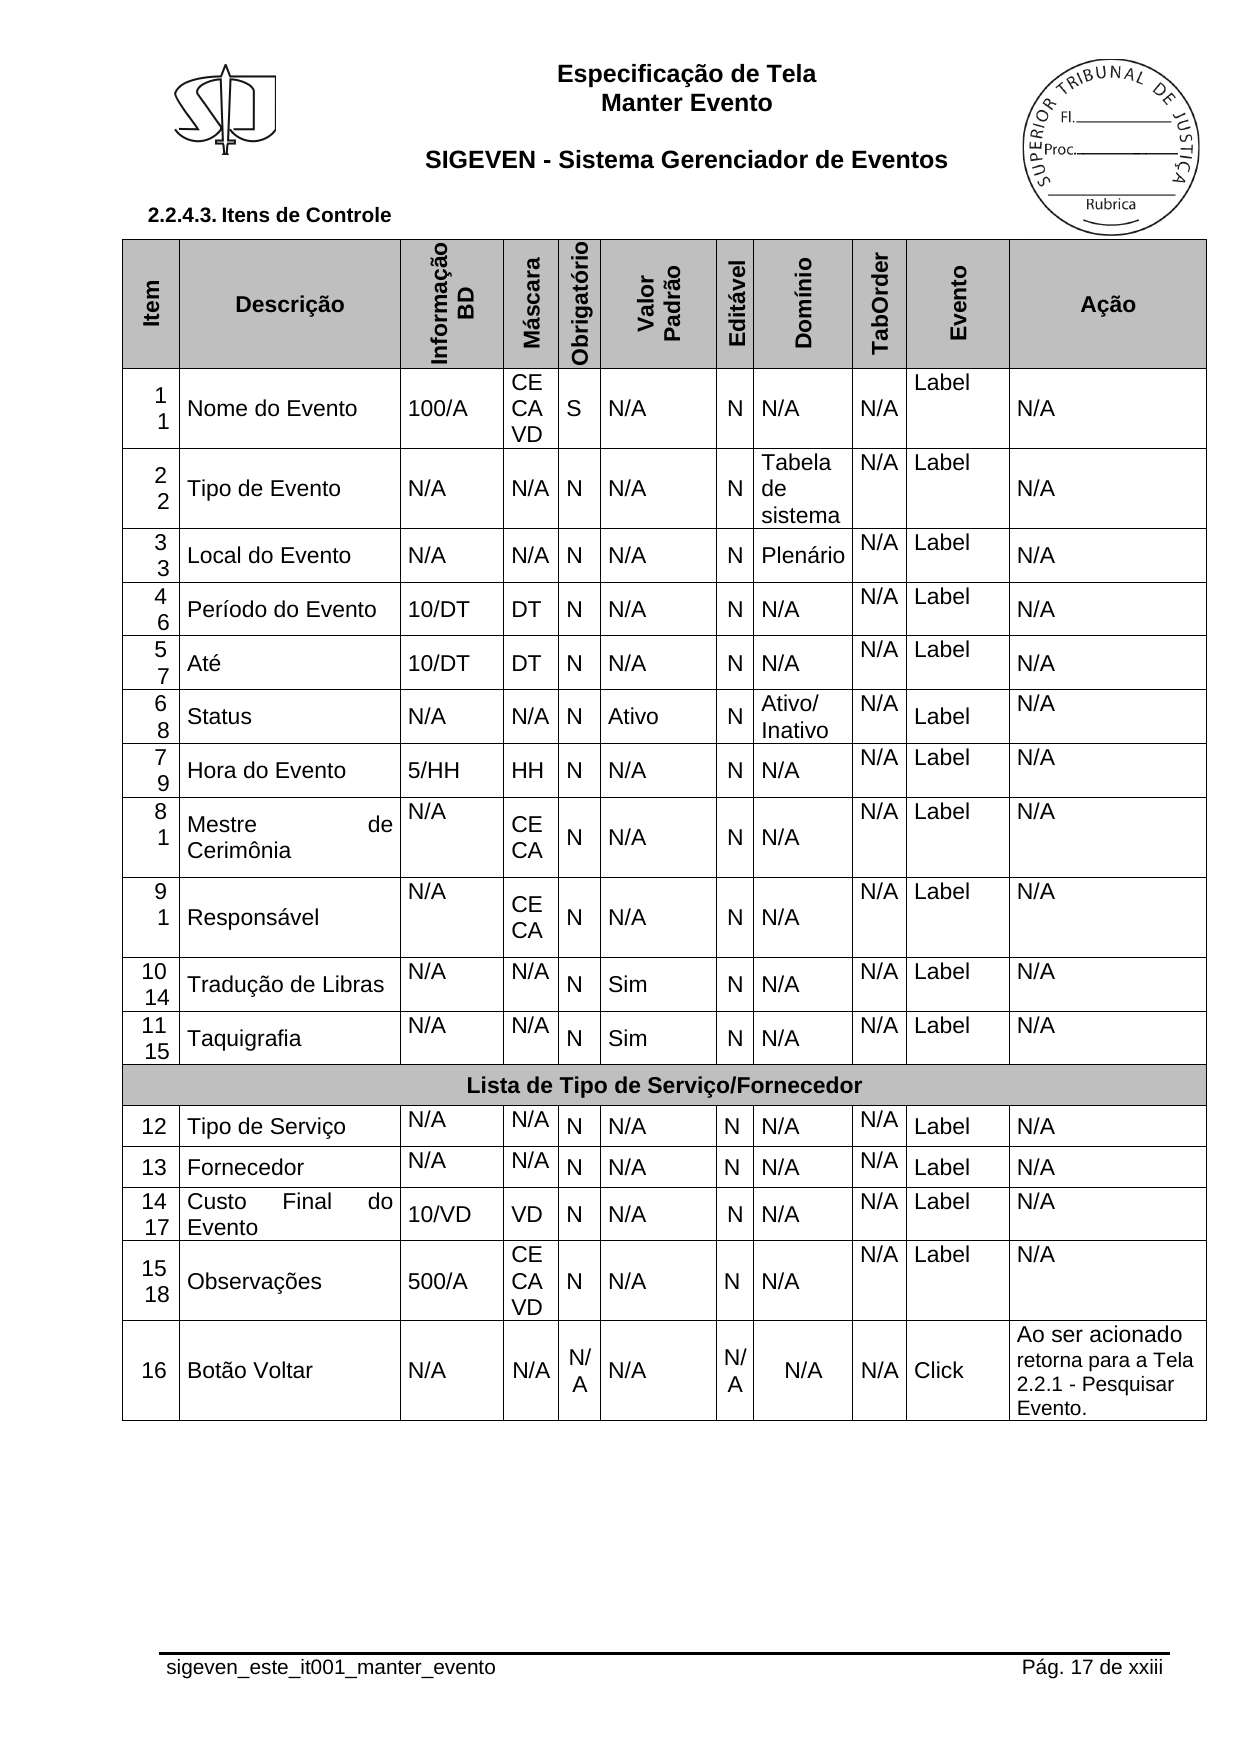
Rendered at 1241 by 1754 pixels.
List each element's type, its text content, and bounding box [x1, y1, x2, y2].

table_cell N/A [754, 798, 852, 877]
table_cell Label [907, 636, 1009, 689]
table_cell N [559, 958, 600, 1011]
table_cell Label [907, 1012, 1009, 1064]
table_cell Mestre de Cerimônia [180, 798, 400, 877]
table_cell Hora do Evento [180, 744, 400, 797]
table_cell N/A [853, 1106, 906, 1146]
table_cell Label [907, 529, 1009, 582]
table_cell N/A [1010, 878, 1206, 957]
table_cell N/A [601, 744, 716, 797]
table_cell N/A [754, 583, 852, 635]
table_cell N [717, 583, 753, 635]
table_cell 12 [123, 798, 179, 877]
table_cell N/A [853, 1188, 906, 1240]
table_cell N/A [754, 1321, 852, 1420]
table_cell Status [180, 690, 400, 743]
table_cell Local do Evento [180, 529, 400, 582]
table_cell N [559, 449, 600, 528]
table_cell CE CA [504, 798, 558, 877]
table_cell 100/A [401, 369, 503, 448]
table_cell N/A [853, 744, 906, 797]
table_cell Responsável [180, 878, 400, 957]
table_cell 14 [123, 958, 179, 1011]
table_cell 5/HH [401, 744, 503, 797]
table_cell Custo Final do Evento [180, 1188, 400, 1240]
table_cell N [717, 744, 753, 797]
table_cell Ativo [601, 690, 716, 743]
table_cell N/A [853, 529, 906, 582]
table_cell 10/VD [401, 1188, 503, 1240]
table_cell N/A [754, 369, 852, 448]
table_cell Taquigrafia [180, 1012, 400, 1064]
table_cell 15 [123, 1012, 179, 1064]
table_cell N [717, 636, 753, 689]
table_cell Observações [180, 1241, 400, 1320]
table_cell Período do Evento [180, 583, 400, 635]
table_header Evento [907, 240, 1009, 368]
table_cell N [559, 529, 600, 582]
table_cell Ativo/ Inativo [754, 690, 852, 743]
table_cell CE CA [504, 878, 558, 957]
table_cell [123, 1147, 179, 1187]
table_cell 500/A [401, 1241, 503, 1320]
table_cell S [559, 369, 600, 448]
table_cell N/A [504, 690, 558, 743]
table_cell N/A [853, 583, 906, 635]
table_cell N/A [601, 636, 716, 689]
table_header Item [123, 240, 179, 368]
table_cell N/A [504, 1012, 558, 1064]
table_cell Tipo de Serviço [180, 1106, 400, 1146]
table_cell N/A [1010, 798, 1206, 877]
table_cell N/A [754, 1012, 852, 1064]
table_cell Label [907, 1188, 1009, 1240]
table_cell N [717, 1188, 753, 1240]
table_cell Label [907, 744, 1009, 797]
table_cell Click [907, 1321, 1009, 1420]
table_cell N [559, 1188, 600, 1240]
table_cell N/A [601, 878, 716, 957]
table_cell N/A [1010, 690, 1206, 743]
table_cell Label [907, 1241, 1009, 1320]
table_cell N/A [504, 449, 558, 528]
table_cell N/A [401, 690, 503, 743]
table_cell N/A [401, 1321, 503, 1420]
table_cell N/A [401, 1106, 503, 1146]
table_cell 3 [123, 529, 179, 582]
table_cell N/A [1010, 369, 1206, 448]
table_header TabOrder [853, 240, 906, 368]
table_cell 8 [123, 690, 179, 743]
table_cell N/A [401, 798, 503, 877]
table_cell N/A [853, 958, 906, 1011]
table_cell N [717, 1147, 753, 1187]
table_cell N/A [601, 529, 716, 582]
table_cell N/A [1010, 1147, 1206, 1187]
table_cell N [559, 744, 600, 797]
table_cell N/A [853, 878, 906, 957]
table_cell N [717, 449, 753, 528]
table_cell N/A [754, 1106, 852, 1146]
table_cell N [717, 878, 753, 957]
table_cell 17 [123, 1188, 179, 1240]
table_cell N [717, 1106, 753, 1146]
table_cell 13 [123, 878, 179, 957]
table_cell [123, 1106, 179, 1146]
table_cell Label [907, 583, 1009, 635]
table_cell N/A [601, 1321, 716, 1420]
table_cell N/A [401, 958, 503, 1011]
table_cell N/A [504, 1106, 558, 1146]
table_cell Até [180, 636, 400, 689]
table_cell N/A [853, 449, 906, 528]
table_cell N/A [853, 1012, 906, 1064]
table_cell N/A [717, 1321, 753, 1420]
table_header Editável [717, 240, 753, 368]
table_cell Label [907, 690, 1009, 743]
table_cell N/A [754, 878, 852, 957]
table_header Valor Padrão [601, 240, 716, 368]
table_cell Sim [601, 958, 716, 1011]
table_cell HH [504, 744, 558, 797]
table_cell N/A [1010, 636, 1206, 689]
table_cell N/A [1010, 529, 1206, 582]
table_cell N [559, 636, 600, 689]
table_cell N/A [754, 1241, 852, 1320]
table_cell 6 [123, 583, 179, 635]
table_cell N [717, 369, 753, 448]
table_cell Label [907, 1147, 1009, 1187]
table_cell 9 [123, 744, 179, 797]
table_cell VD [504, 1188, 558, 1240]
table_cell N/A [1010, 744, 1206, 797]
table_cell CE CA VD [504, 1241, 558, 1320]
table_cell N/A [853, 369, 906, 448]
table_cell N/A [559, 1321, 600, 1420]
table_header Descrição [180, 240, 400, 368]
table_cell N/A [1010, 1012, 1206, 1064]
table_cell Botão Voltar [180, 1321, 400, 1420]
table_cell N/A [1010, 1188, 1206, 1240]
table_cell N/A [601, 798, 716, 877]
table_cell Label [907, 798, 1009, 877]
picture [1022, 59, 1200, 236]
table_cell N [717, 529, 753, 582]
table_cell N [559, 690, 600, 743]
table_cell 10/DT [401, 636, 503, 689]
table_cell N/A [754, 958, 852, 1011]
table_cell N [559, 1241, 600, 1320]
table_cell N/A [601, 1106, 716, 1146]
table_cell N [559, 583, 600, 635]
table_cell N/A [853, 798, 906, 877]
table_cell Label [907, 878, 1009, 957]
table_cell N [717, 798, 753, 877]
table_cell Plenário [754, 529, 852, 582]
table_cell N/A [504, 1147, 558, 1187]
table_cell Lista de Tipo de Serviço/Fornecedor [123, 1065, 1206, 1105]
table_cell N/A [601, 583, 716, 635]
table_cell 18 [123, 1241, 179, 1320]
table_header Máscara [504, 240, 558, 368]
table_cell N/A [853, 690, 906, 743]
table_cell N/A [601, 369, 716, 448]
table_header Obrigatório [559, 240, 600, 368]
table_cell N/A [401, 529, 503, 582]
table_cell N/A [504, 958, 558, 1011]
table_cell Tabela de sistema [754, 449, 852, 528]
table_cell N/A [401, 1147, 503, 1187]
table_cell Label [907, 958, 1009, 1011]
table_header Domínio [754, 240, 852, 368]
table_cell N [559, 1012, 600, 1064]
table_cell N/A [1010, 1106, 1206, 1146]
table_cell N [717, 1012, 753, 1064]
table_cell CE CAVD [504, 369, 558, 448]
table_cell Fornecedor [180, 1147, 400, 1187]
table_cell N/A [853, 636, 906, 689]
table_cell DT [504, 636, 558, 689]
table_cell N/A [401, 1012, 503, 1064]
table_header Informação BD [401, 240, 503, 368]
table_header Ação [1010, 240, 1206, 368]
table_cell N [717, 958, 753, 1011]
table_cell N/A [853, 1147, 906, 1187]
table_cell N/A [504, 529, 558, 582]
table_cell N [717, 690, 753, 743]
table_cell N/A [754, 1188, 852, 1240]
table_cell N/A [601, 1188, 716, 1240]
table_cell Label [907, 449, 1009, 528]
table_cell N/A [1010, 958, 1206, 1011]
table_cell N/A [754, 1147, 852, 1187]
table_cell N/A [853, 1321, 906, 1420]
table_cell N/A [754, 636, 852, 689]
table_cell N/A [1010, 583, 1206, 635]
table_cell N/A [601, 449, 716, 528]
table_cell N/A [401, 878, 503, 957]
table_cell N/A [601, 1241, 716, 1320]
table_cell N/A [754, 744, 852, 797]
table_cell N/A [504, 1321, 558, 1420]
table_cell N/A [601, 1147, 716, 1187]
subtitle Itens de Controle [148, 203, 1181, 227]
table_cell Tipo de Evento [180, 449, 400, 528]
table_cell N/A [1010, 1241, 1206, 1320]
table_cell Label [907, 1106, 1009, 1146]
table_cell N [717, 1241, 753, 1320]
table_cell N/A [853, 1241, 906, 1320]
table_cell DT [504, 583, 558, 635]
table_cell Tradução de Libras [180, 958, 400, 1011]
table_cell [123, 1321, 179, 1420]
table_cell N/A [1010, 449, 1206, 528]
table_cell N [559, 798, 600, 877]
table_cell N [559, 878, 600, 957]
table_cell Nome do Evento [180, 369, 400, 448]
table_cell N/A [401, 449, 503, 528]
table_cell 2 [123, 449, 179, 528]
table_cell N [559, 1147, 600, 1187]
table_cell Label [907, 369, 1009, 448]
table_cell Sim [601, 1012, 716, 1064]
table_cell 1 [123, 369, 179, 448]
table_cell N [559, 1106, 600, 1146]
table_cell 10/DT [401, 583, 503, 635]
table_cell 7 [123, 636, 179, 689]
